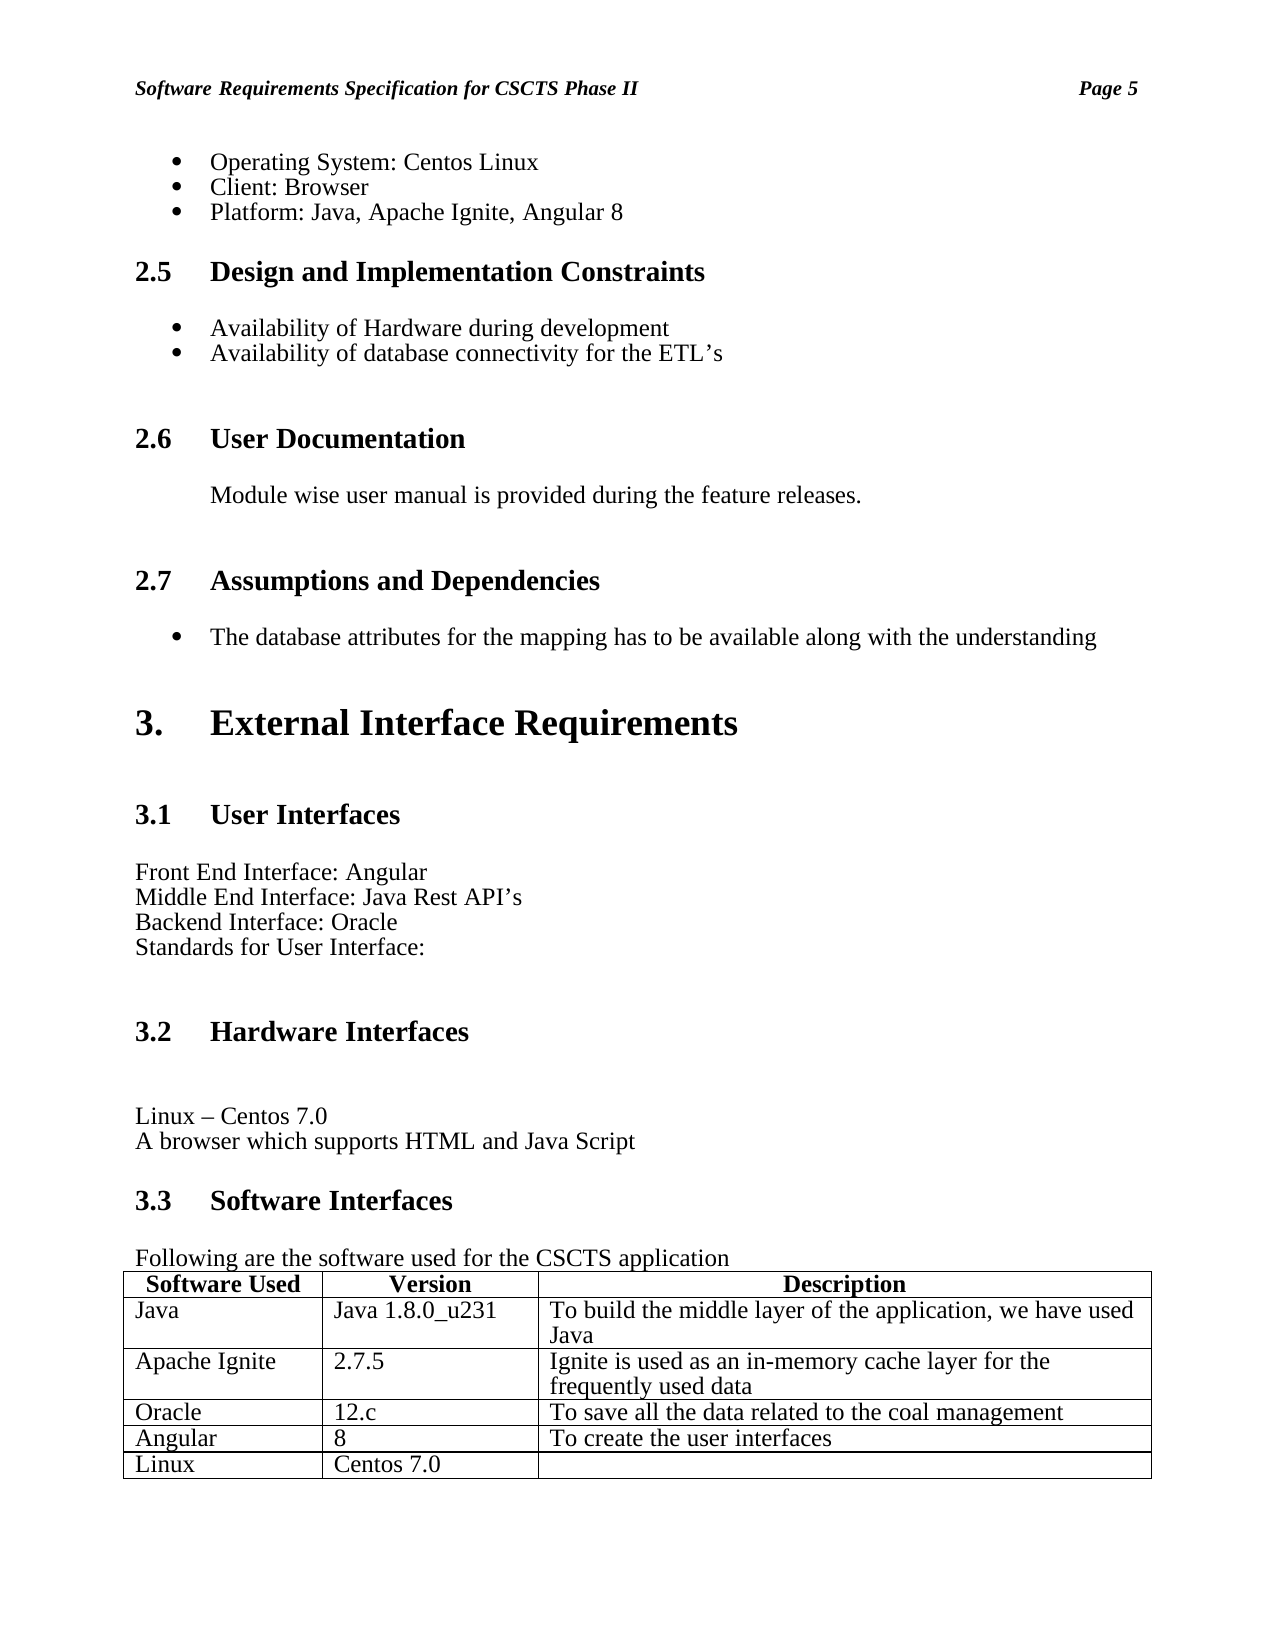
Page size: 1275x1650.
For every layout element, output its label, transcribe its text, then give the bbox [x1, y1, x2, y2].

subtitle Hardware Interfaces [135, 1014, 1140, 1048]
subtitle Design and Implementation Constraints [135, 254, 1140, 288]
table_cell To create the user interfaces [539, 1426, 1151, 1451]
list Availability of database connectivity for the ETL’s [172, 342, 1140, 367]
text A browser which supports HTML and Java Script [135, 1129, 1140, 1154]
table_cell To save all the data related to the coal management [539, 1400, 1151, 1425]
table_cell Java 1.8.0_u231 [323, 1298, 538, 1348]
subtitle Software Interfaces [135, 1183, 1140, 1217]
table_cell Ignite is used as an in-memory cache layer for the frequently used data [539, 1349, 1151, 1399]
table_cell 8 [323, 1426, 538, 1451]
table_header Description [539, 1272, 1151, 1297]
table_cell To build the middle layer of the application, we have used Java [539, 1298, 1151, 1348]
text Linux – Centos 7.0 [135, 1104, 1140, 1129]
list Client: Browser [172, 175, 1140, 200]
text Module wise user manual is provided during the feature releases. [135, 484, 1140, 509]
table_cell Java [124, 1298, 322, 1348]
text Standards for User Interface: [135, 935, 1140, 960]
table_cell Oracle [124, 1400, 322, 1425]
text Middle End Interface: Java Rest API’s [135, 885, 1140, 910]
text Backend Interface: Oracle [135, 910, 1140, 935]
table_cell Centos 7.0 [323, 1453, 538, 1477]
list The database attributes for the mapping has to be available along with the understanding [172, 626, 1140, 651]
subtitle External Interface Requirements [135, 701, 1140, 743]
table_cell 12.c [323, 1400, 538, 1425]
text Front End Interface: Angular [135, 860, 1140, 885]
table_cell [539, 1453, 1151, 1477]
table_header Software Used [124, 1272, 322, 1297]
subtitle Assumptions and Dependencies [135, 563, 1140, 596]
list Availability of Hardware during development [172, 317, 1140, 342]
list Operating System: Centos Linux [172, 150, 1140, 175]
table_cell Linux [124, 1453, 322, 1477]
table_cell Angular [124, 1426, 322, 1451]
list Platform: Java, Apache Ignite, Angular 8 [172, 200, 1140, 225]
table_cell 2.7.5 [323, 1349, 538, 1399]
subtitle User Documentation [135, 421, 1140, 454]
table_cell Apache Ignite [124, 1349, 322, 1399]
text Following are the software used for the CSCTS application [135, 1246, 1140, 1271]
subtitle User Interfaces [135, 798, 1140, 831]
table_header Version [323, 1272, 538, 1297]
